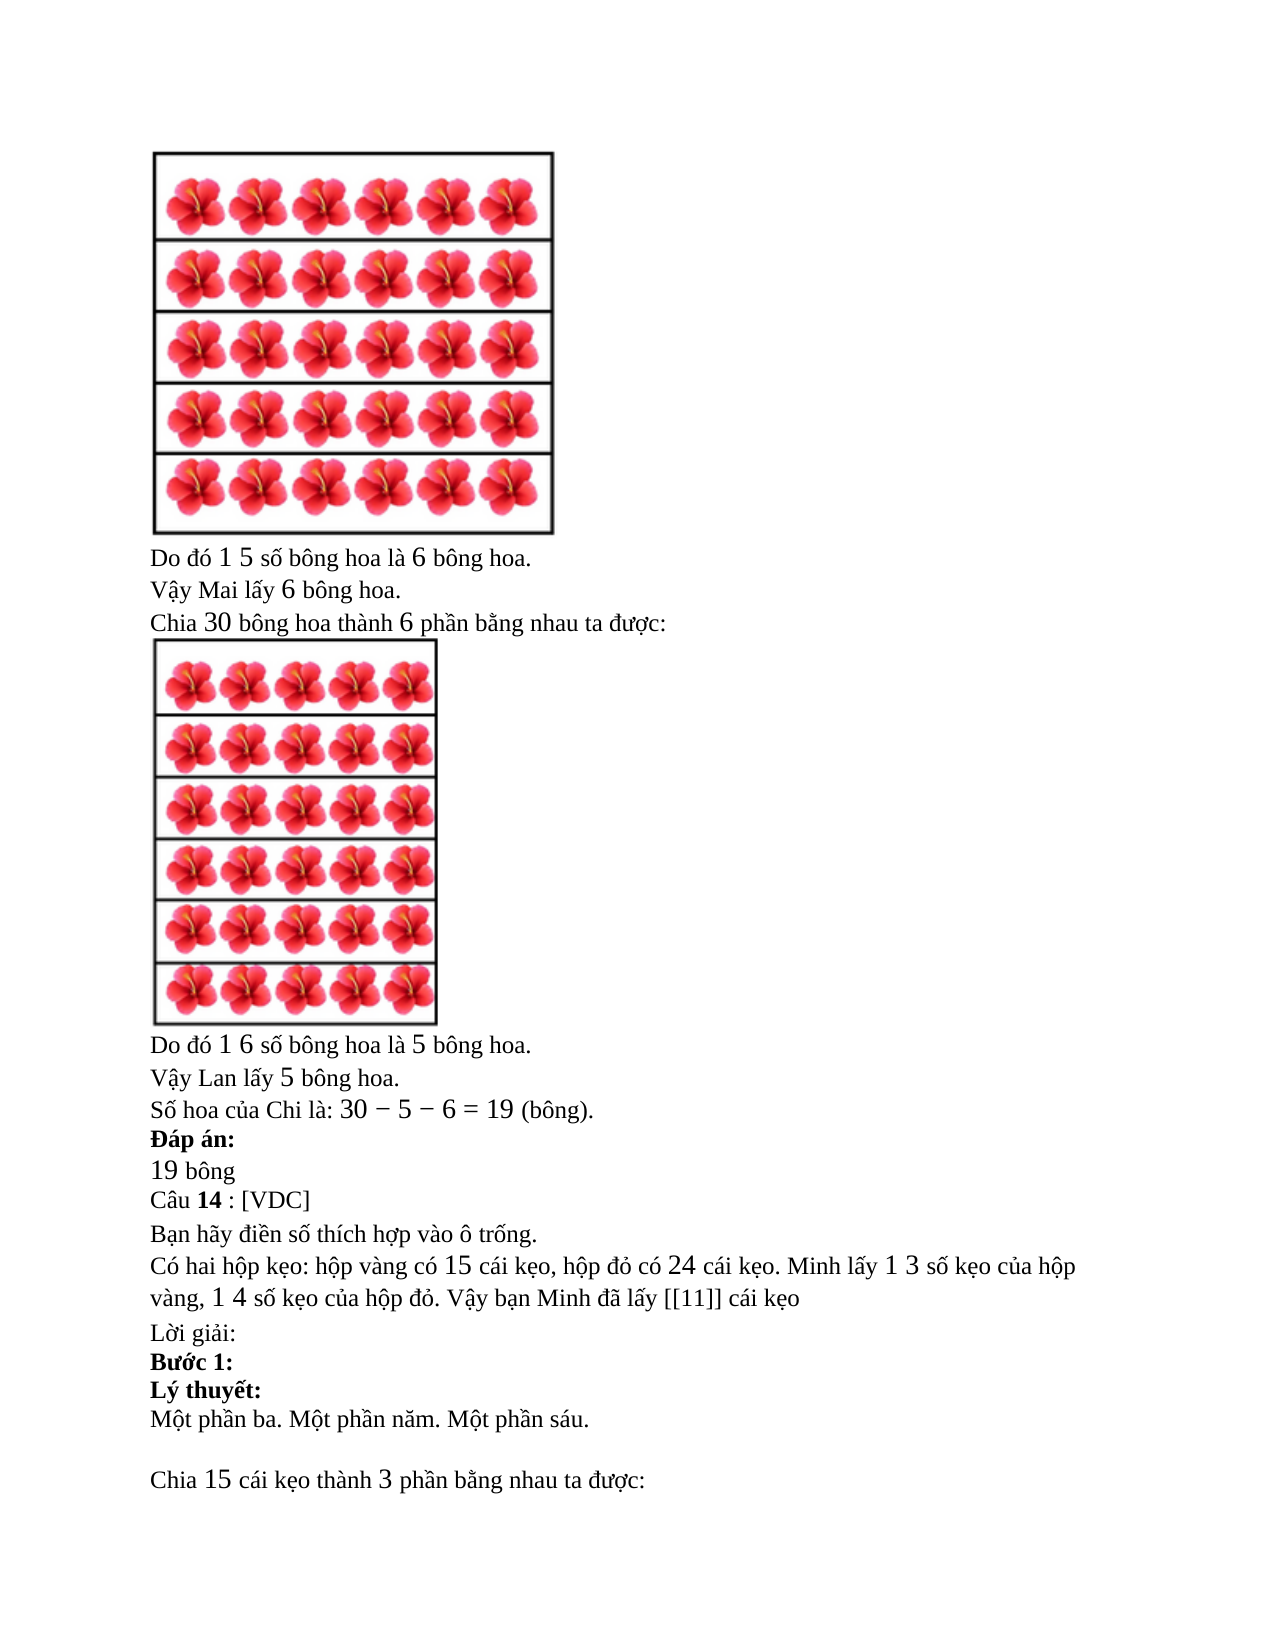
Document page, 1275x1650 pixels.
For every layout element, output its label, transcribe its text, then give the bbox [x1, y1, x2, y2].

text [150, 1376, 1125, 1494]
text Câu 14 : [VDC] [150, 1186, 1125, 1214]
text Bước 1: [150, 1347, 1125, 1376]
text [150, 150, 1125, 1186]
picture [150, 150, 558, 540]
text Bạn hãy điền số thích hợp vào ô trống. Có hai hộp kẹo: hộp vàng có 15 cái kẹo, hộp đỏ có 24 cái kẹo. Minh lấy 1 3 số kẹo của hộp vàng, 1 4 số kẹo của hộp đỏ. Vậy bạn Minh đã lấy [[11]] cái kẹo [150, 1219, 1125, 1313]
text Lời giải: [150, 1318, 1125, 1347]
picture [150, 637, 438, 1028]
